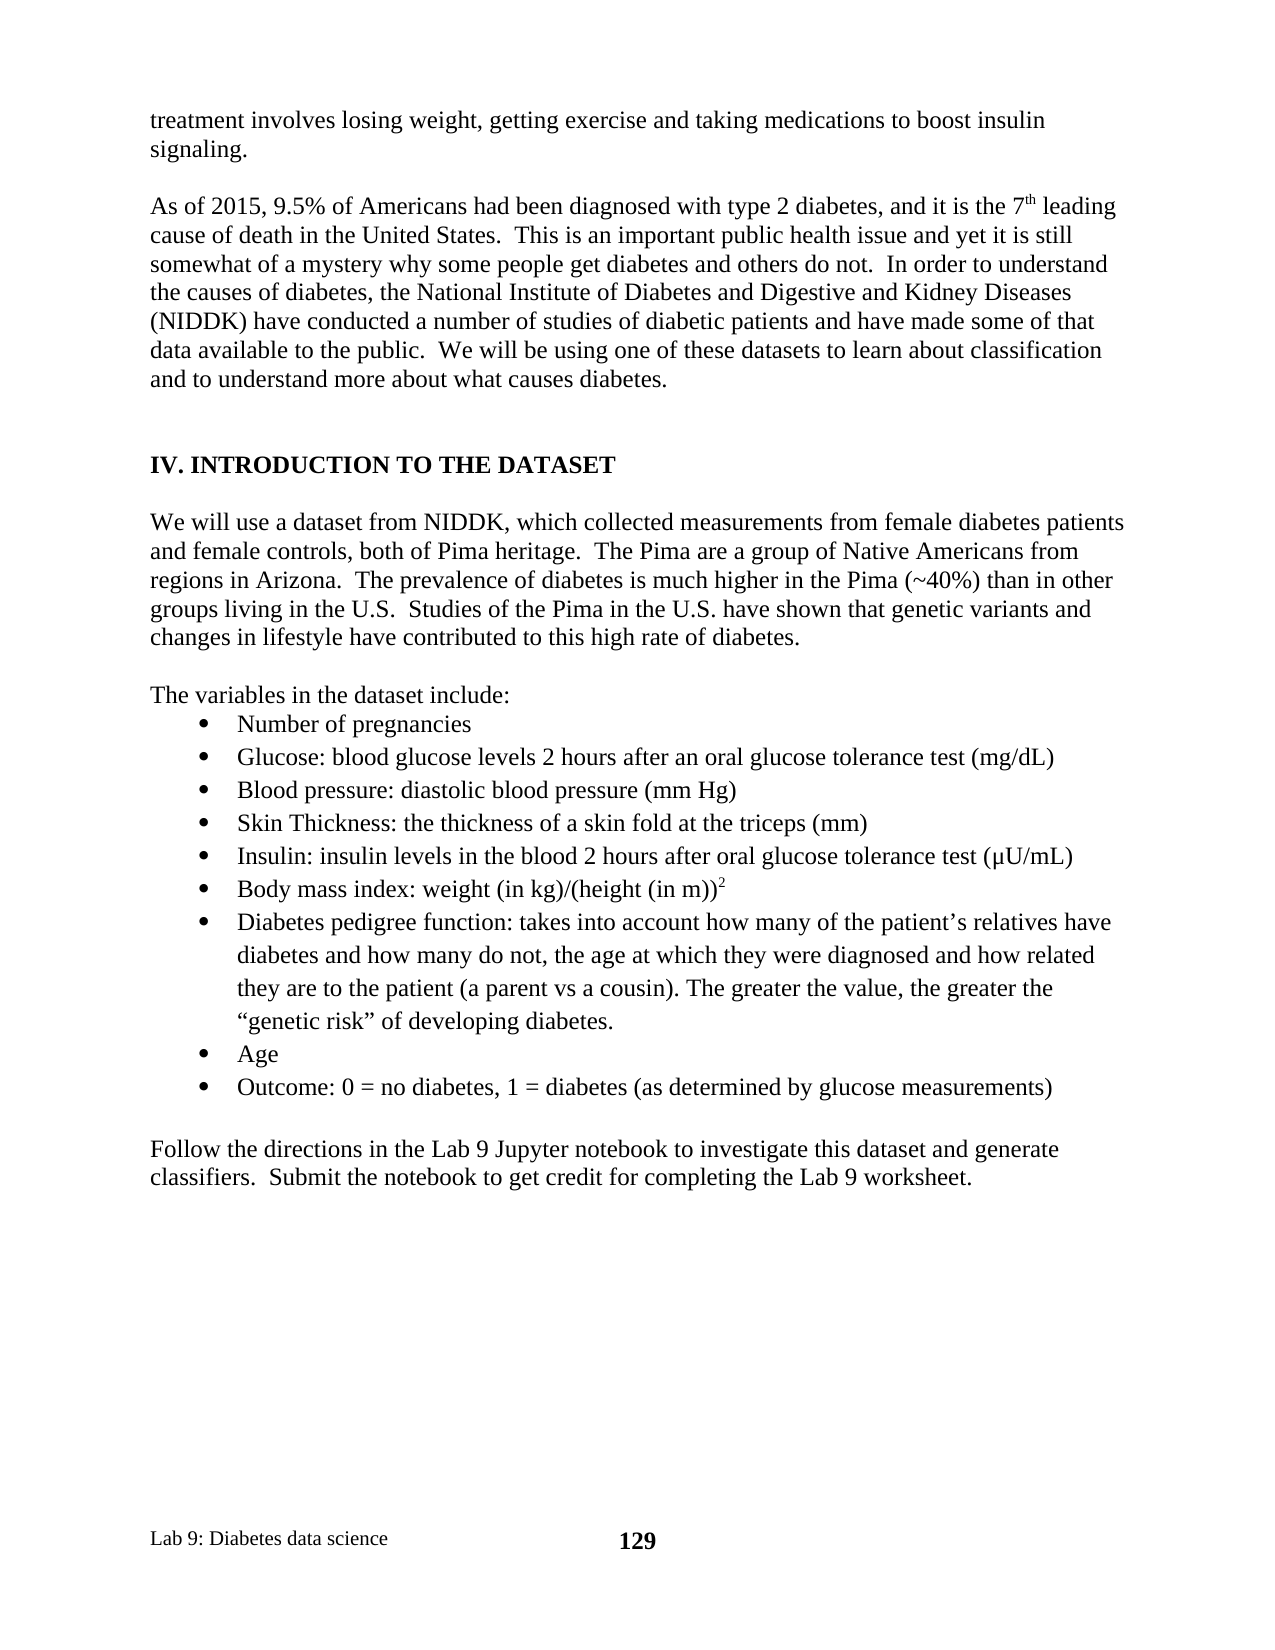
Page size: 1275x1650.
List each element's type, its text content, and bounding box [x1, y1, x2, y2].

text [150, 105, 1125, 162]
list Body mass index: weight (in kg)/(height (in m))2 [199, 874, 1125, 903]
list Skin Thickness: the thickness of a skin fold at the triceps (mm) [199, 808, 1125, 837]
text Follow the directions in the Lab 9 Jupyter notebook to investigate this dataset and generate classifiers. Submit the notebook to get credit for completing the Lab 9 worksheet. [150, 1134, 1125, 1191]
text As of 2015, 9.5% of Americans had been diagnosed with type 2 diabetes, and it is the 7th leading cause of death in the United States. This is an important public health issue and yet it is still somewhat of a mystery why some people get diabetes and others do not. In order to understand the causes of diabetes, the National Institute of Diabetes and Digestive and Kidney Diseases (NIDDK) have conducted a number of studies of diabetic patients and have made some of that data available to the public. We will be using one of these datasets to learn about classification and to understand more about what causes diabetes. [150, 191, 1125, 392]
list Number of pregnancies [199, 709, 1125, 737]
text We will use a dataset from NIDDK, which collected measurements from female diabetes patients and female controls, both of Pima heritage. The Pima are a group of Native Americans from regions in Arizona. The prevalence of diabetes is much higher in the Pima (~40%) than in other groups living in the U.S. Studies of the Pima in the U.S. have shown that genetic variants and changes in lifestyle have contributed to this high rate of diabetes. [150, 507, 1125, 651]
list Blood pressure: diastolic blood pressure (mm Hg) [199, 775, 1125, 803]
list Diabetes pedigree function: takes into account how many of the patient’s relatives have diabetes and how many do not, the age at which they were diagnosed and how related they are to the patient (a parent vs a cousin). The greater the value, the greater the “genetic risk” of developing diabetes. [199, 907, 1125, 1035]
list Glucose: blood glucose levels 2 hours after an oral glucose tolerance test (mg/dL) [199, 742, 1125, 771]
text The variables in the dataset include: [150, 680, 1125, 709]
text IV. INTRODUCTION TO THE DATASET [150, 450, 1125, 479]
list Insulin: insulin levels in the blood 2 hours after oral glucose tolerance test (μU/mL) [199, 841, 1125, 869]
list Age [199, 1039, 1125, 1068]
list Outcome: 0 = no diabetes, 1 = diabetes (as determined by glucose measurements) [199, 1072, 1125, 1101]
